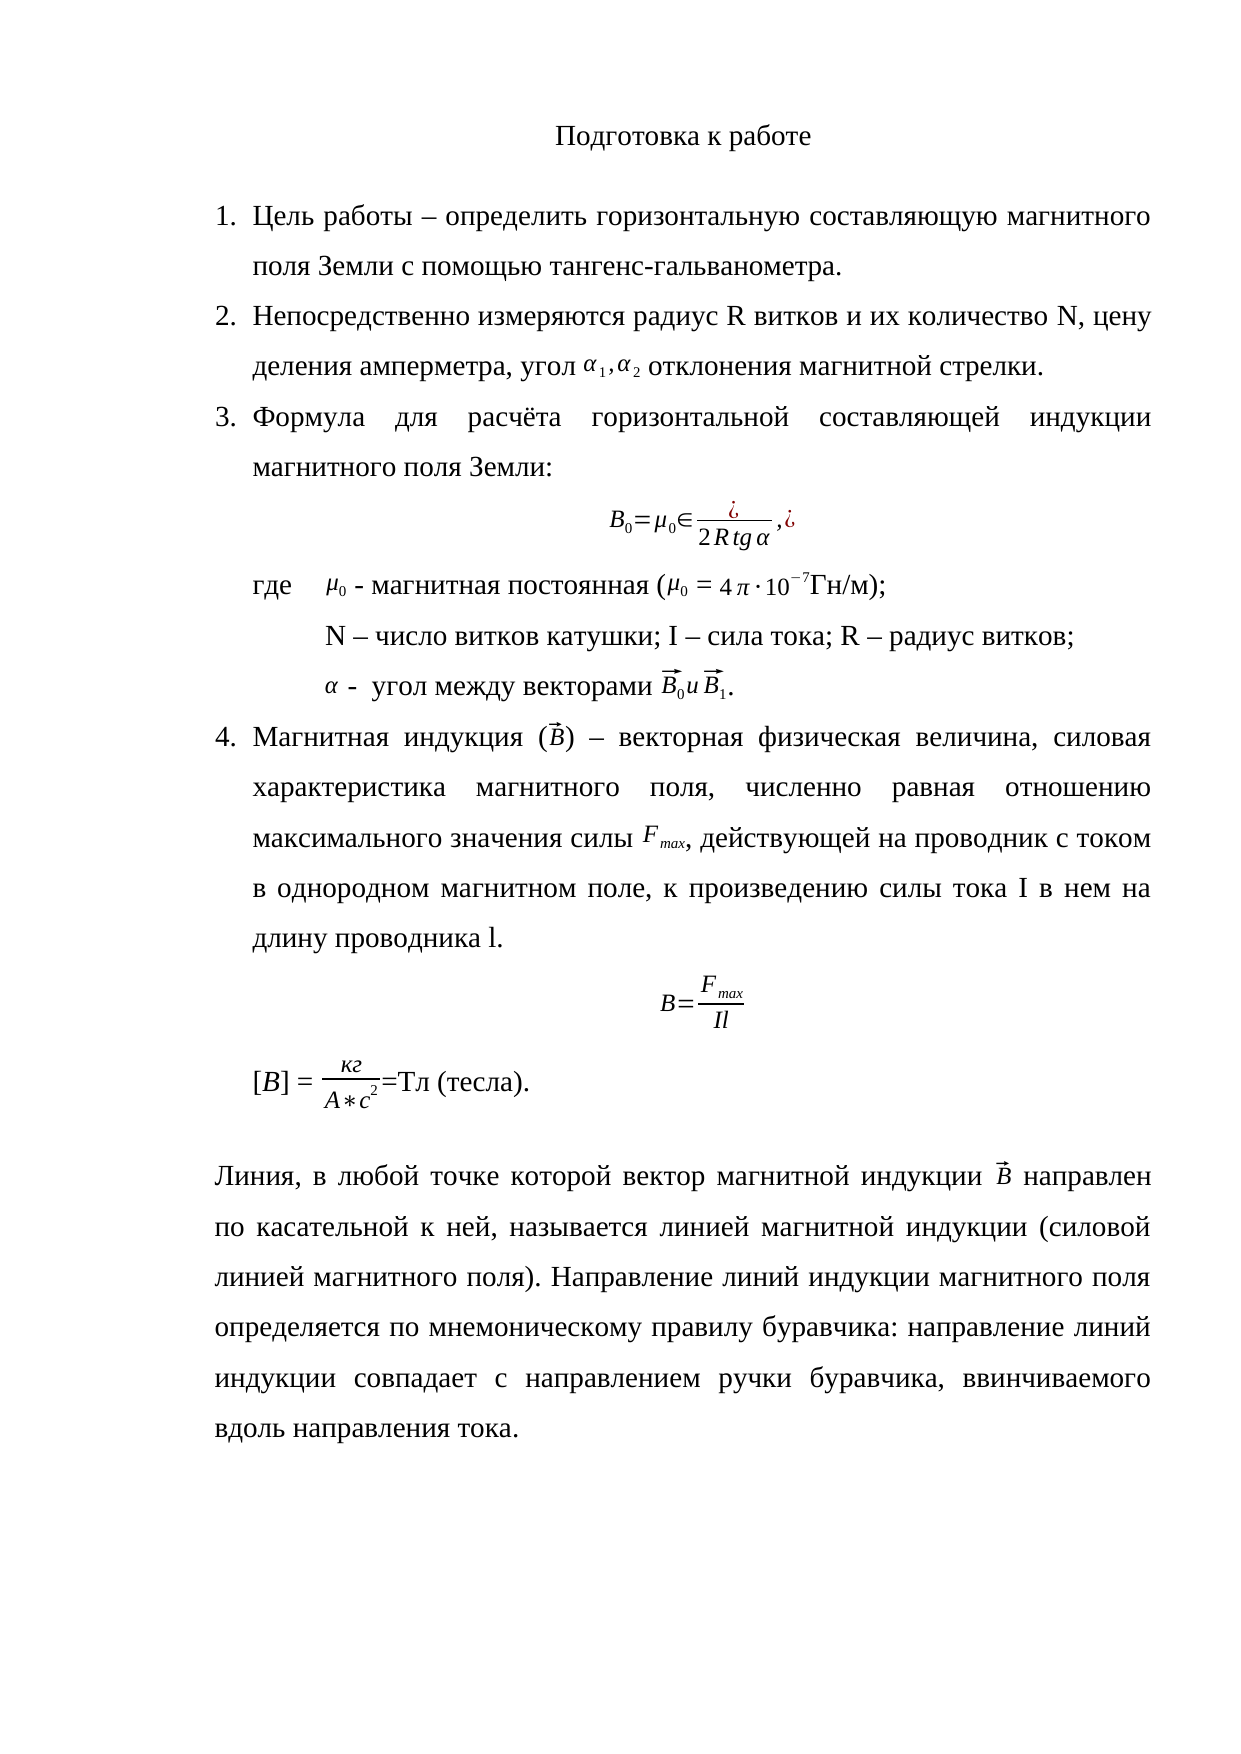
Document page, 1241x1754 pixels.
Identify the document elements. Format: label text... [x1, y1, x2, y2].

list - угол между векторами . [252, 668, 1152, 702]
list Формула для расчёта горизонтальной составляющей индукции магнитного поля Земли: [215, 399, 1152, 483]
list Магнитная индукция () – векторная физическая величина, силовая характеристика магнитного поля, численно равная отношению максимального значения силы , действующей на проводник с током в однородном магнитном поле, к произведению силы тока I в нем на длину проводника l. [215, 719, 1152, 954]
list Непосредственно измеряются радиус R витков и их количество N, цену деления амперметра, угол отклонения магнитной стрелки. [215, 298, 1152, 382]
text Линия, в любой точке которой вектор магнитной индукции направлен по касательной к ней, называется линией магнитной индукции (силовой линией магнитного поля). Направление линий индукции магнитного поля определяется по мнемоническому правилу буравчика: направление линий индукции совпадает с направлением ручки буравчика, ввинчиваемого вдоль направления тока. [214, 1158, 1152, 1444]
list где - магнитная постоянная ( = Гн/м); [252, 567, 1152, 601]
list N – число витков катушки; I – сила тока; R – радиус витков; [252, 618, 1152, 651]
text Подготовка к работе [214, 118, 1152, 152]
list [B] = =Тл (тесла). [252, 1050, 1152, 1113]
list Цель работы – определить горизонтальную составляющую магнитного поля Земли с помощью тангенс-гальванометра. [215, 198, 1152, 281]
